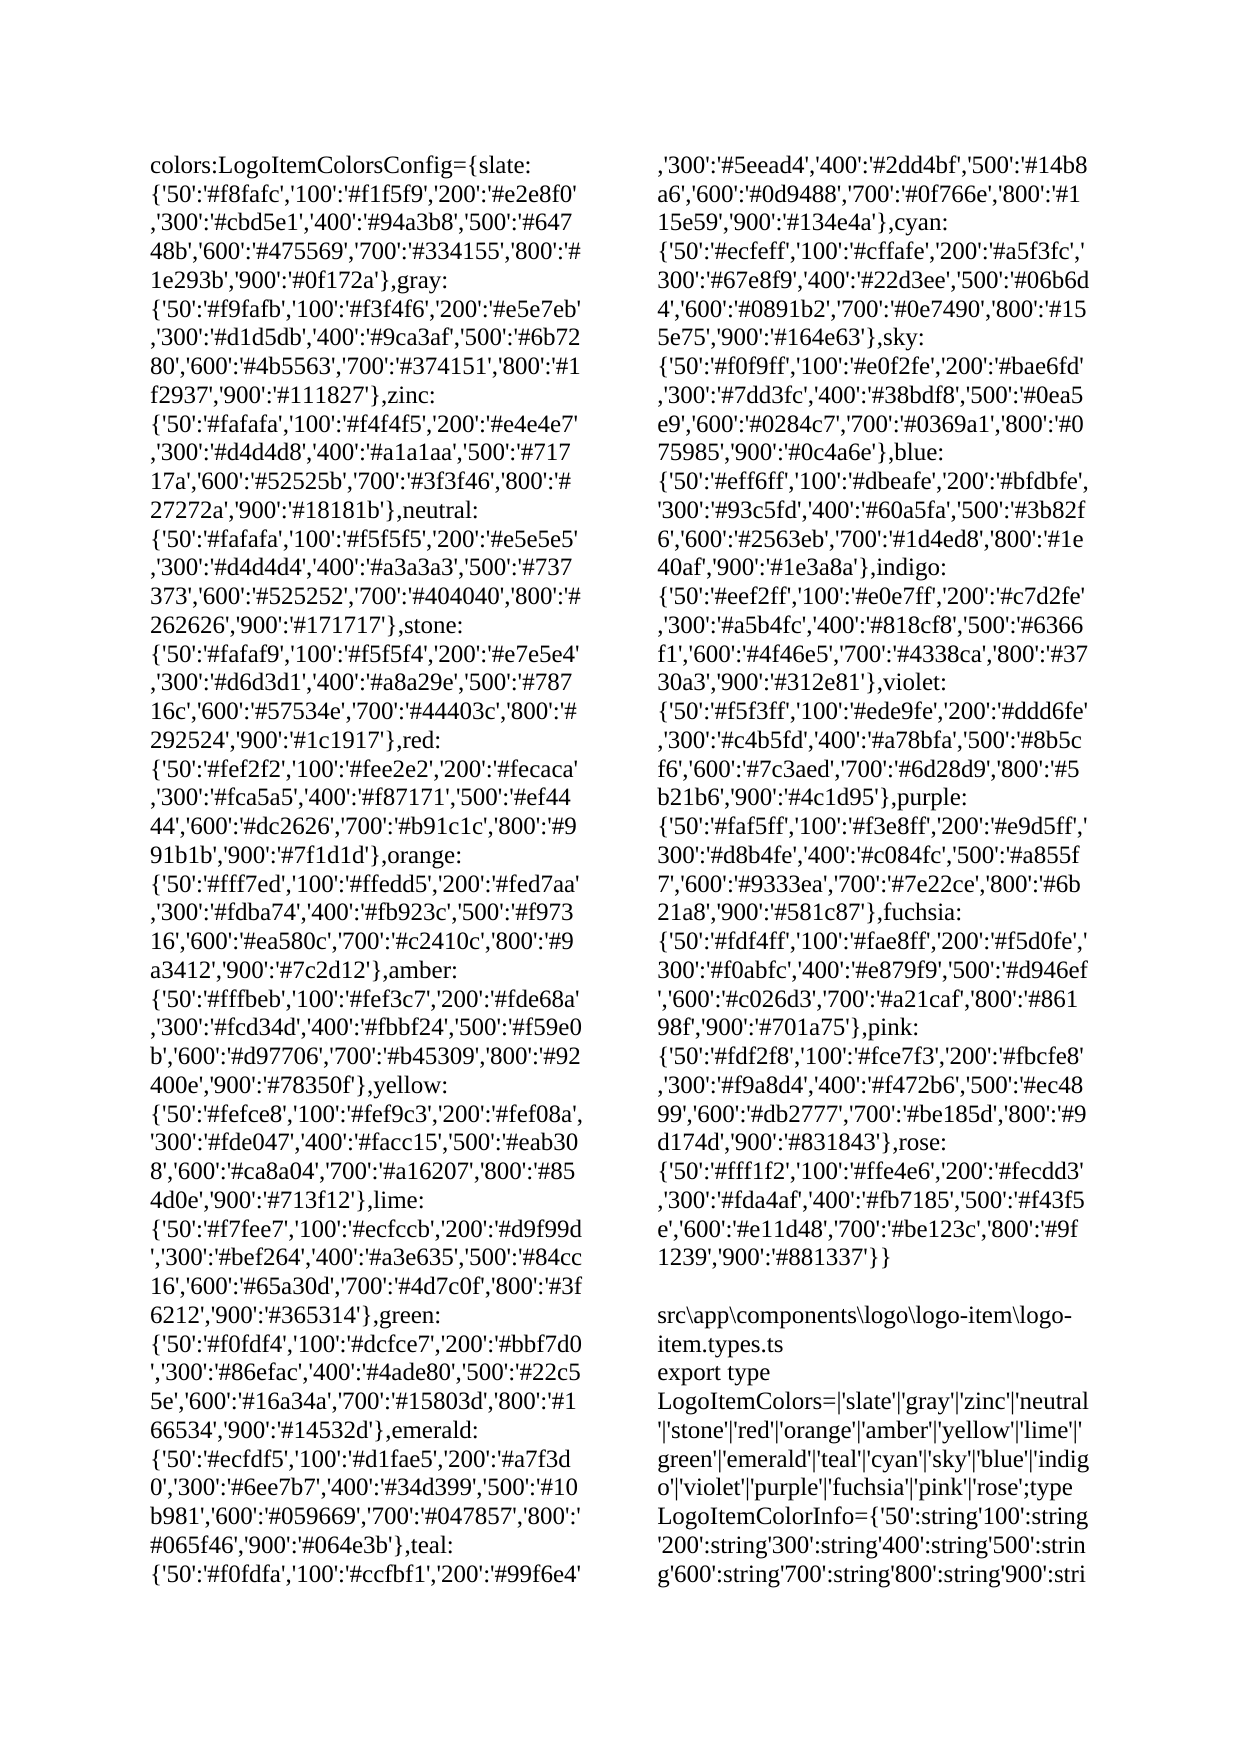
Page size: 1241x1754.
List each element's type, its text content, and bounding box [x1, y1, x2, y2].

text src\app\components\logo\logo-item\logo-item.types.ts [657, 1300, 1090, 1357]
